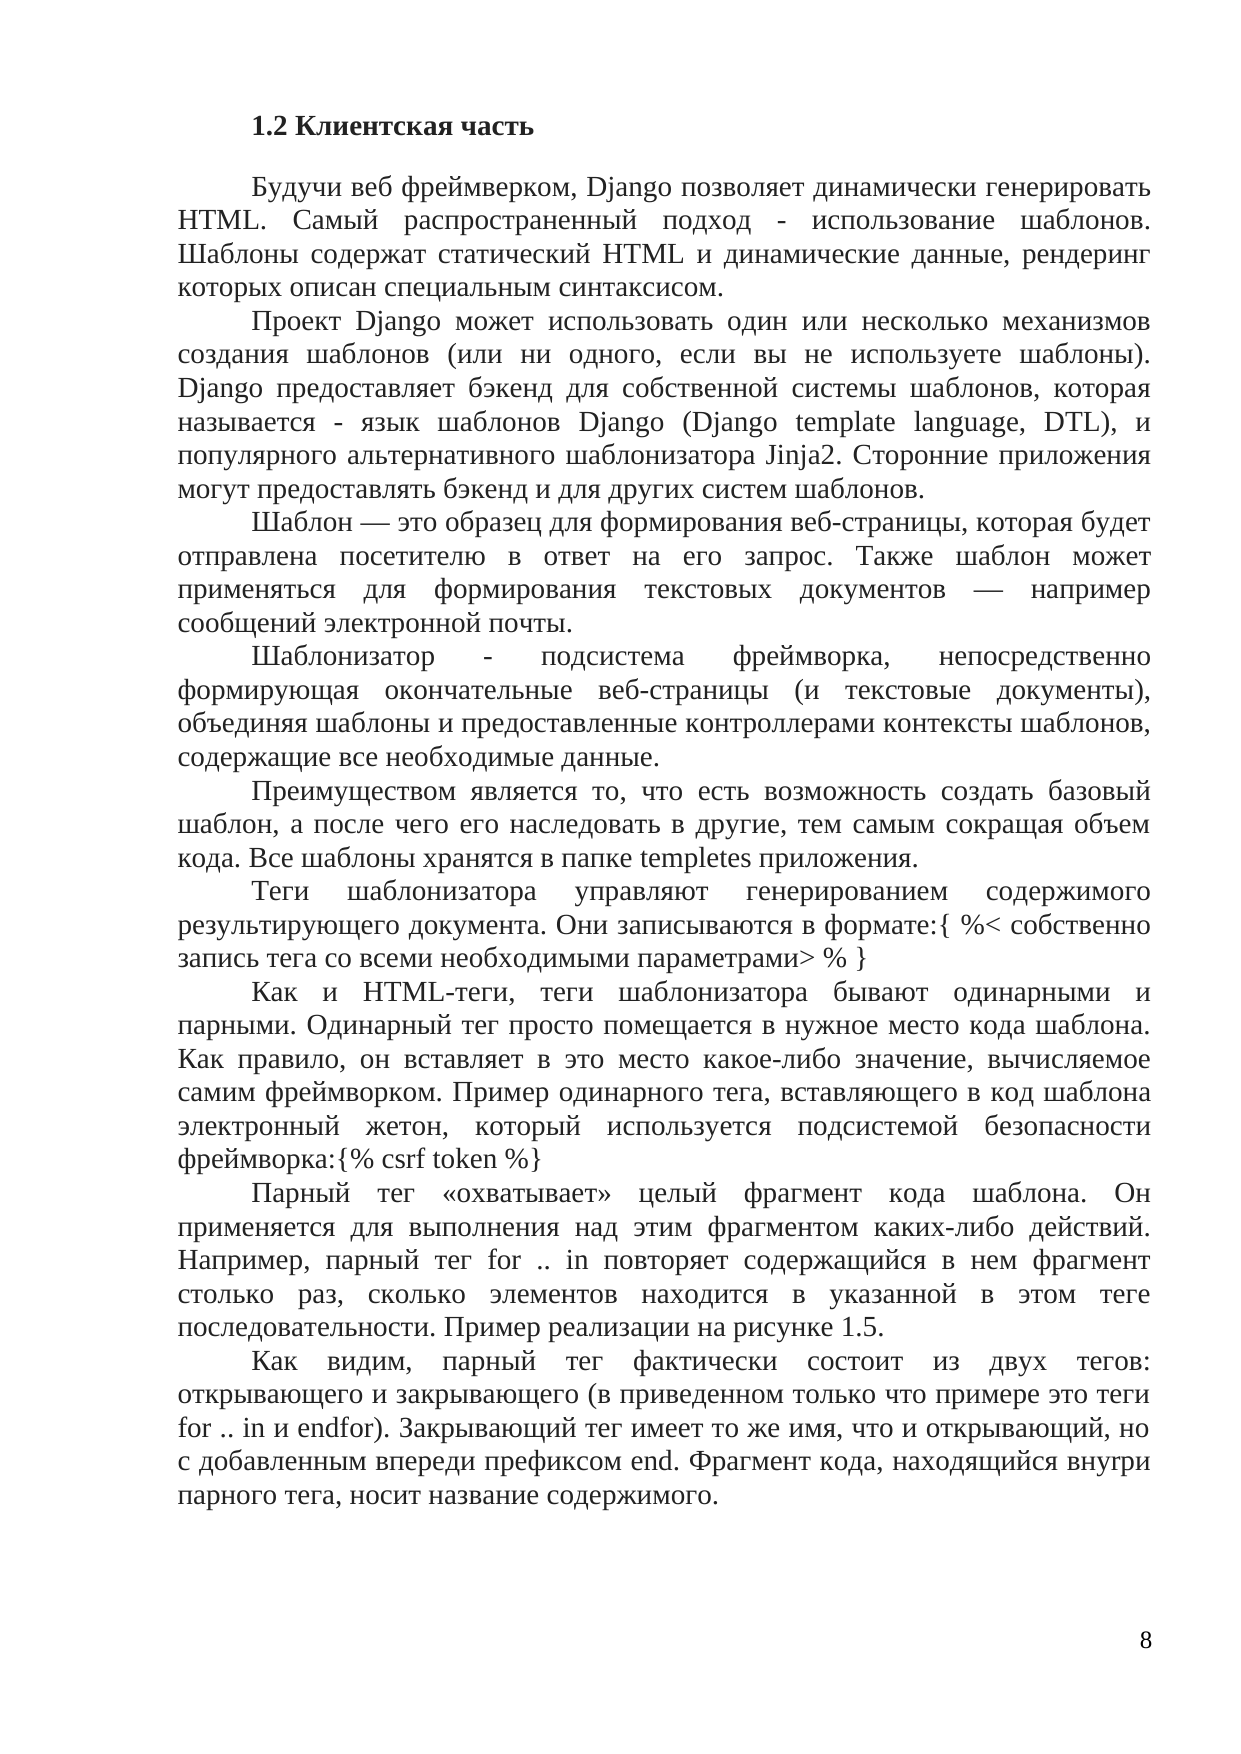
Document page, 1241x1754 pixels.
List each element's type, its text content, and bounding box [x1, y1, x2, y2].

text Шаблонизатор - подсистема фреймворка, непосредственно формирующая окончательные веб-страницы (и текстовые документы), объединяя шаблоны и предоставленные контроллерами контексты шаблонов, содержащие все необходимые данные. [177, 638, 1152, 773]
text Будучи веб фреймверком, Django позволяет динамически генерировать HTML. Самый распространенный подход - использование шаблонов. Шаблоны содержат статический HTML и динамические данные, рендеринг которых описан специальным синтаксисом. [177, 169, 1152, 303]
text Преимуществом является то, что есть возможность создать базовый шаблон, а после чего его наследовать в другие, тем самым сокращая объем кода. Все шаблоны хранятся в папке templetes приложения. [177, 773, 1152, 873]
text 1.2 Клиентская часть [177, 118, 1152, 140]
text Как и НТМL-теги, теги шаблонизатора бывают одинарными и парными. Одинарный тег просто помещается в нужное место кода шаблона. Как правило, он вставляет в это место какое-либо значение, вычисляемое самим фреймворком. Пример одинарного тега, вставляющего в код шаблона электронный жетон, который используется подсистемой безопасности фреймворка:{% csrf token %} [177, 974, 1152, 1175]
text Парный тег «охватывает» целый фрагмент кода шаблона. Он применяется для выполнения над этим фрагментом каких-либо действий. Например, парный тег for .. in повторяет содержащийся в нем фрагмент столько раз, сколько элементов находится в указанной в этом теге последовательности. Пример реализации на рисунке 1.5. [177, 1175, 1152, 1343]
text Как видим, парный тег фактически состоит из двух тегов: открывающего и закрывающего (в приведенном только что примере это теги for .. in и endfor). Закрывающий тег имеет то же имя, что и открывающий, но с добавленным впереди префиксом end. Фрагмент кода, находящийся внуrри парного тега, носит название содержимого. [177, 1343, 1152, 1511]
text Теги шаблонизатора управляют генерированием содержимого результирующего документа. Они записываются в формате:{ %< собственно запись тега со всеми необходимыми параметрами> % } [177, 873, 1152, 974]
text Проект Django может использовать один или несколько механизмов создания шаблонов (или ни одного, если вы не используете шаблоны). Django предоставляет бэкенд для собственной системы шаблонов, которая называется - язык шаблонов Django (Django template language, DTL), и популярного альтернативного шаблонизатора Jinja2. Сторонние приложения могут предоставлять бэкенд и для других систем шаблонов. [177, 303, 1152, 504]
text Шаблон — это образец для формирования веб-страницы, которая будет отправлена посетителю в ответ на его запрос. Также шаблон может применяться для формирования текстовых документов — например сообщений электронной почты. [177, 504, 1152, 638]
